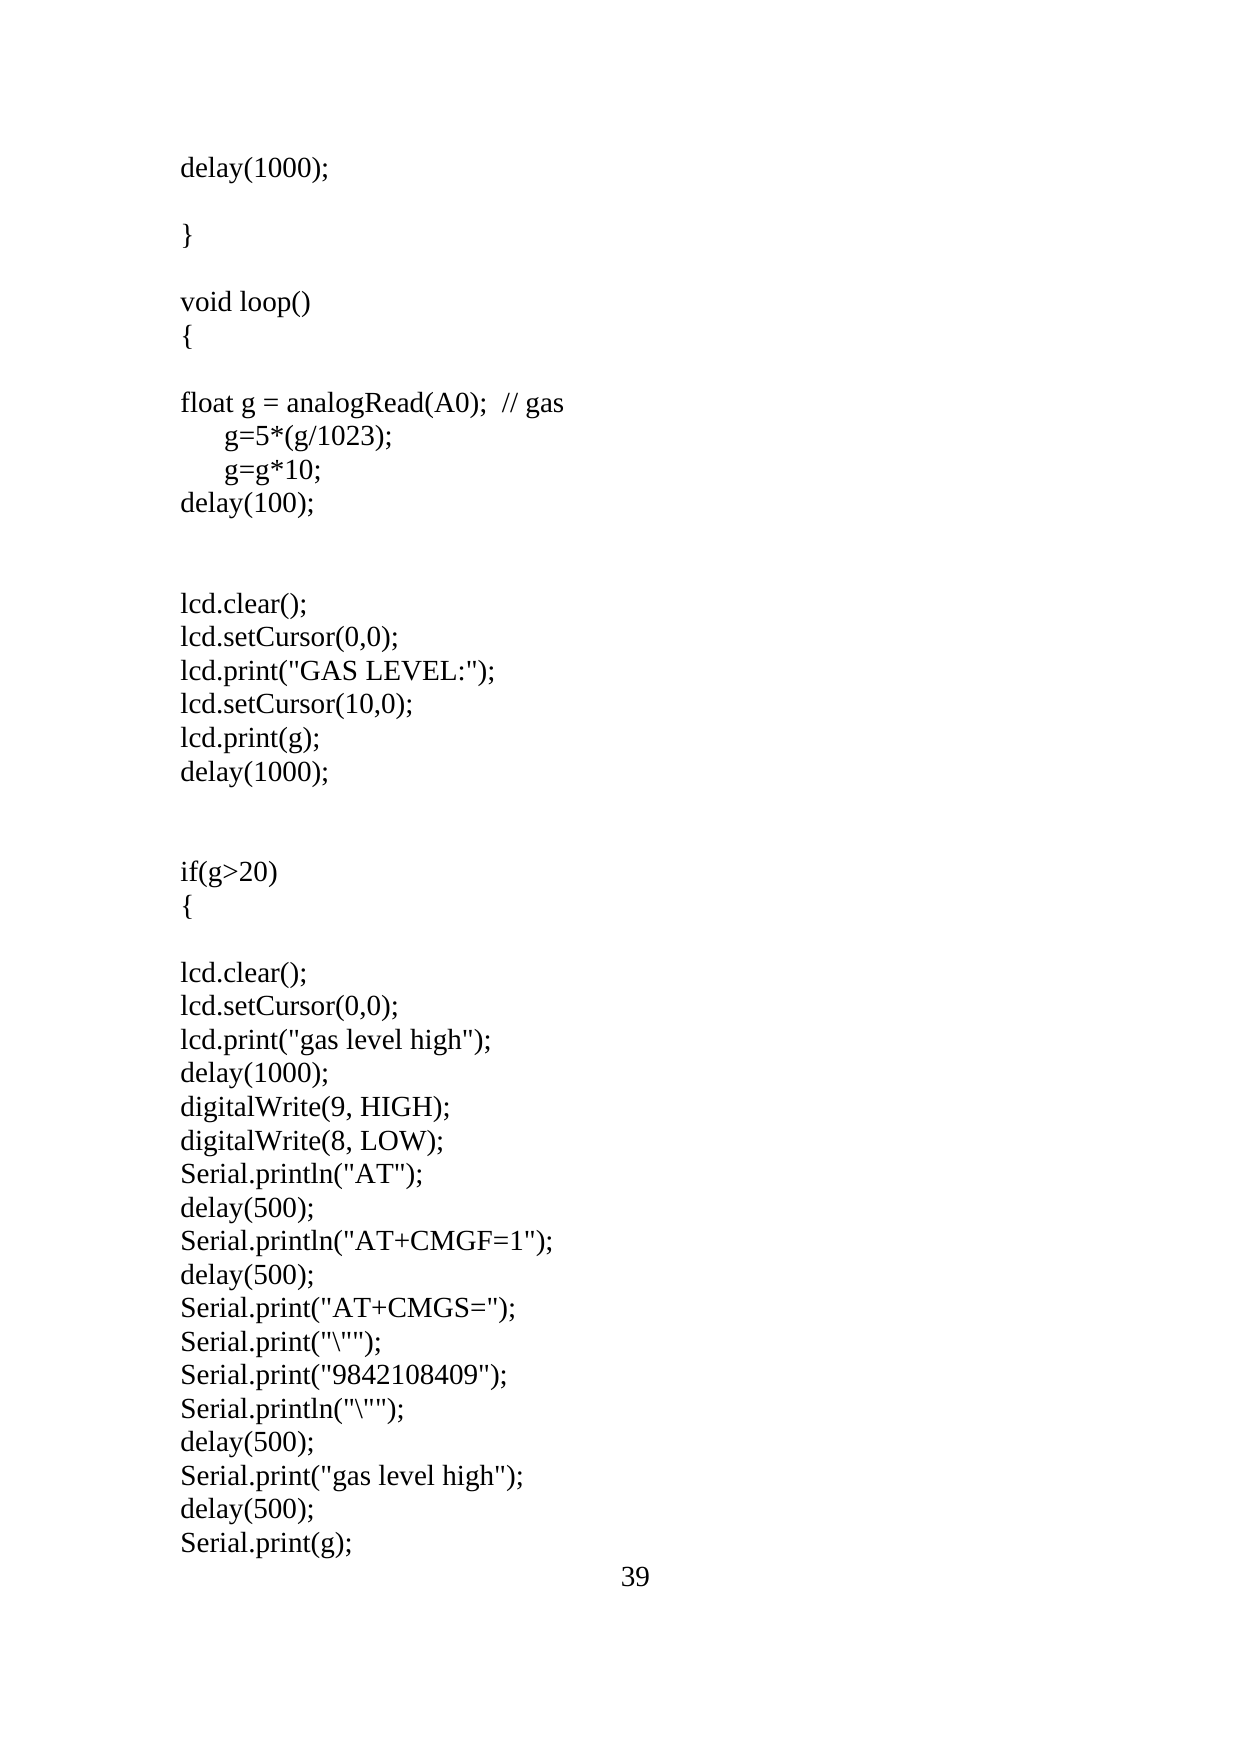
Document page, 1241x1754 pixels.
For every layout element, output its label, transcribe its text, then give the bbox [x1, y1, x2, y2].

text Serial.print("\""); [180, 1324, 1090, 1357]
text { [180, 318, 1090, 351]
text 40 [180, 1559, 1090, 1592]
text delay(500); [180, 1424, 1090, 1458]
text delay(1000); [180, 754, 1090, 787]
text Serial.println("\""); [180, 1391, 1090, 1424]
text delay(1000); [180, 150, 1090, 183]
text lcd.print(g); [180, 720, 1090, 754]
text g=g*10; [180, 452, 1090, 485]
text float g = analogRead(A0); // gas [180, 385, 1090, 418]
text delay(100); [180, 485, 1090, 519]
text lcd.clear(); [180, 586, 1090, 619]
text lcd.clear(); [180, 955, 1090, 988]
text Serial.println("AT+CMGF=1"); [180, 1223, 1090, 1257]
text delay(500); [180, 1190, 1090, 1223]
text } [180, 217, 1090, 251]
text g=5*(g/1023); [180, 418, 1090, 452]
text delay(1000); [180, 1056, 1090, 1089]
text lcd.setCursor(10,0); [180, 687, 1090, 720]
text lcd.setCursor(0,0); [180, 988, 1090, 1022]
text Serial.print("gas level high"); [180, 1458, 1090, 1492]
text Serial.print("AT+CMGS="); [180, 1290, 1090, 1324]
text lcd.setCursor(0,0); [180, 619, 1090, 653]
text void loop() [180, 284, 1090, 318]
text digitalWrite(9, HIGH); [180, 1089, 1090, 1123]
text { [180, 888, 1090, 921]
text lcd.print("gas level high"); [180, 1022, 1090, 1056]
text lcd.print("GAS LEVEL:"); [180, 653, 1090, 687]
text Serial.print(g); [180, 1525, 1090, 1559]
text Serial.print("9842108409"); [180, 1357, 1090, 1391]
text digitalWrite(8, LOW); [180, 1123, 1090, 1156]
text delay(500); [180, 1257, 1090, 1290]
text Serial.println("AT"); [180, 1156, 1090, 1190]
text delay(500); [180, 1492, 1090, 1525]
text if(g>20) [180, 854, 1090, 888]
